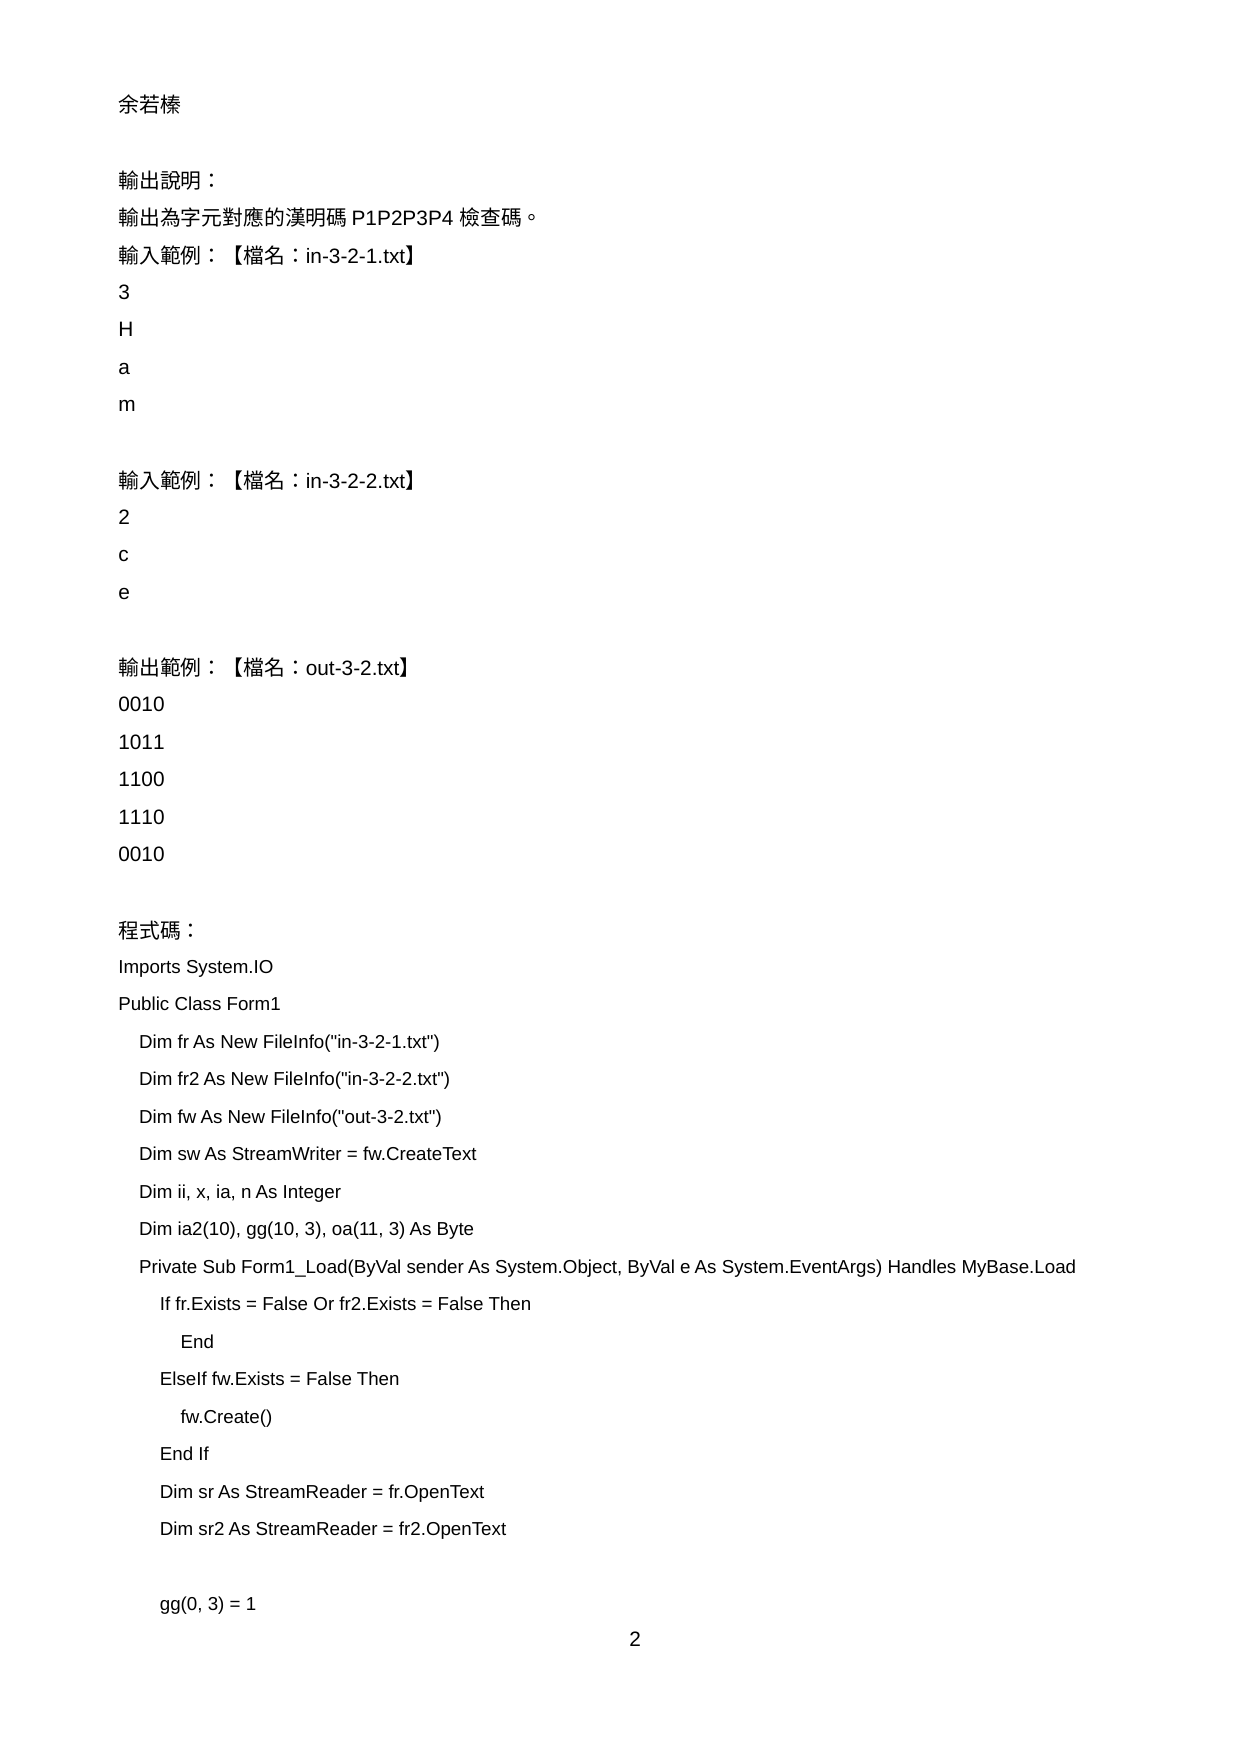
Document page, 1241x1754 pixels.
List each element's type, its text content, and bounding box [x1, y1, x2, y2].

text fw.Create() [118, 1398, 1152, 1435]
text Dim ia2(10), gg(10, 3), oa(11, 3) As Byte [118, 1210, 1152, 1248]
text e [118, 573, 1152, 610]
text Imports System.IO [118, 948, 1152, 985]
text c [118, 535, 1152, 573]
text Private Sub Form1_Load(ByVal sender As System.Object, ByVal e As System.EventArgs) Handles MyBase.Load [118, 1248, 1152, 1285]
text 輸出說明： [118, 160, 1152, 198]
text Dim fw As New FileInfo("out-3-2.txt") [118, 1098, 1152, 1135]
text Dim ii, x, ia, n As Integer [118, 1173, 1152, 1210]
text 0010 [118, 835, 1152, 873]
text ElseIf fw.Exists = False Then [118, 1360, 1152, 1398]
text 1011 [118, 723, 1152, 760]
text 程式碼： [118, 910, 1152, 948]
text If fr.Exists = False Or fr2.Exists = False Then [118, 1285, 1152, 1323]
text 0010 [118, 685, 1152, 723]
text 輸出範例：【檔名：out-3-2.txt】 [118, 648, 1152, 685]
text End If [118, 1435, 1152, 1473]
text 1100 [118, 760, 1152, 798]
text 輸入範例：【檔名：in-3-2-1.txt】 [118, 235, 1152, 273]
text 2 [118, 498, 1152, 535]
text Dim sr As StreamReader = fr.OpenText [118, 1473, 1152, 1510]
text Dim sw As StreamWriter = fw.CreateText [118, 1135, 1152, 1173]
text Dim fr As New FileInfo("in-3-2-1.txt") [118, 1023, 1152, 1060]
text H [118, 310, 1152, 348]
text Dim sr2 As StreamReader = fr2.OpenText [118, 1510, 1152, 1548]
text m [118, 385, 1152, 423]
text gg(0, 3) = 1 [118, 1585, 1152, 1623]
text Public Class Form1 [118, 985, 1152, 1023]
text End [118, 1323, 1152, 1360]
text 1110 [118, 798, 1152, 835]
text 輸入範例：【檔名：in-3-2-2.txt】 [118, 460, 1152, 498]
text a [118, 348, 1152, 385]
text 3 [118, 273, 1152, 310]
text Dim fr2 As New FileInfo("in-3-2-2.txt") [118, 1060, 1152, 1098]
text 輸出為字元對應的漢明碼P1P2P3P4 檢查碼。 [118, 198, 1152, 235]
